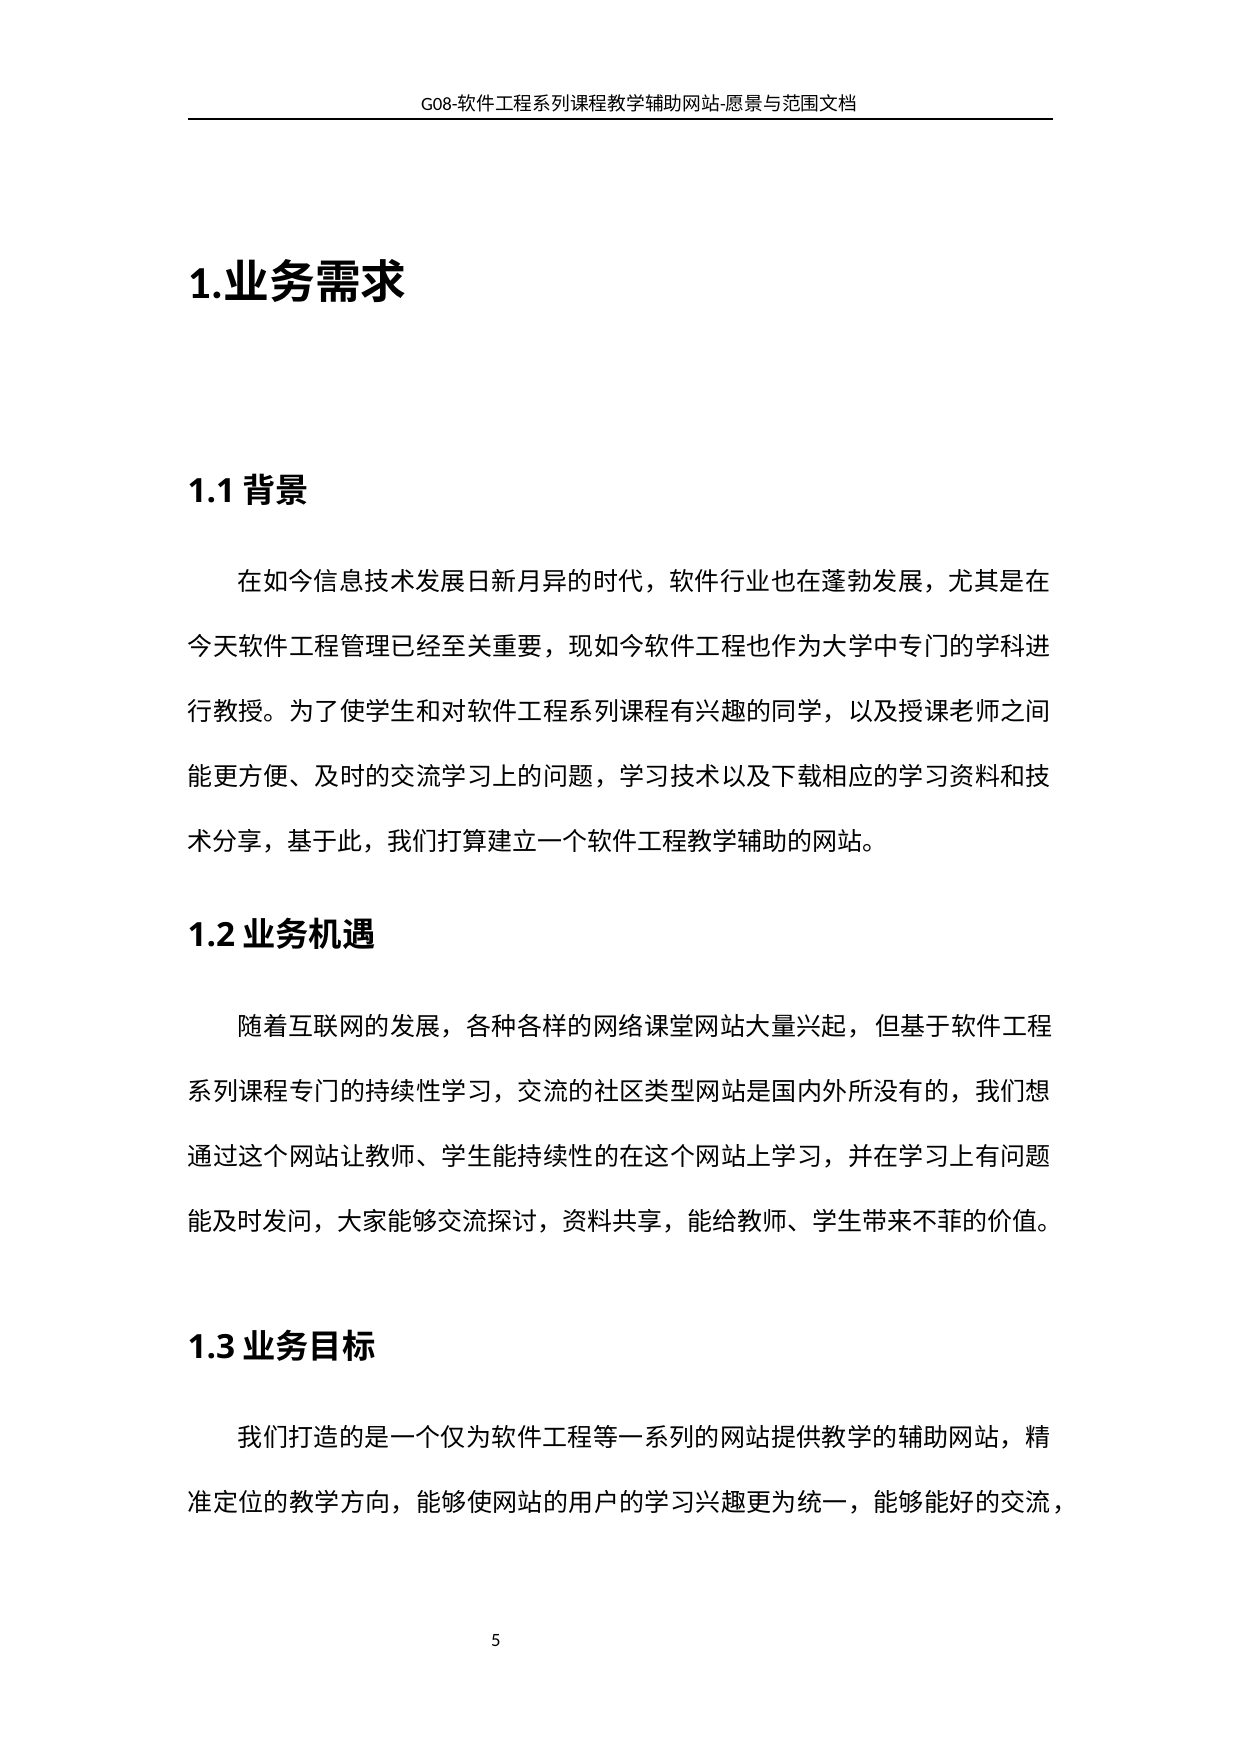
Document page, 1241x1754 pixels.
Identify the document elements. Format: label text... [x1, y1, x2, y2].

subtitle 1.3业务目标 [187, 1311, 1053, 1376]
subtitle 1.业务需求 [187, 230, 1053, 327]
subtitle 1.2业务机遇 [187, 899, 1053, 964]
text 随着互联网的发展，各种各样的网络课堂网站大量兴起，但基于软件工程系列课程专门的持续性学习，交流的社区类型网站是国内外所没有的，我们想通过这个网站让教师、学生能持续性的在这个网站上学习，并在学习上有问题能及时发问，大家能够交流探讨，资料共享，能给教师、学生带来不菲的价值。 [187, 992, 1053, 1252]
text 在如今信息技术发展日新月异的时代，软件行业也在蓬勃发展，尤其是在今天软件工程管理已经至关重要，现如今软件工程也作为大学中专门的学科进行教授。为了使学生和对软件工程系列课程有兴趣的同学，以及授课老师之间能更方便、及时的交流学习上的问题，学习技术以及下载相应的学习资料和技术分享，基于此，我们打算建立一个软件工程教学辅助的网站。 [187, 547, 1053, 872]
subtitle 1.1背景 [187, 455, 1053, 520]
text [187, 1403, 1053, 1533]
